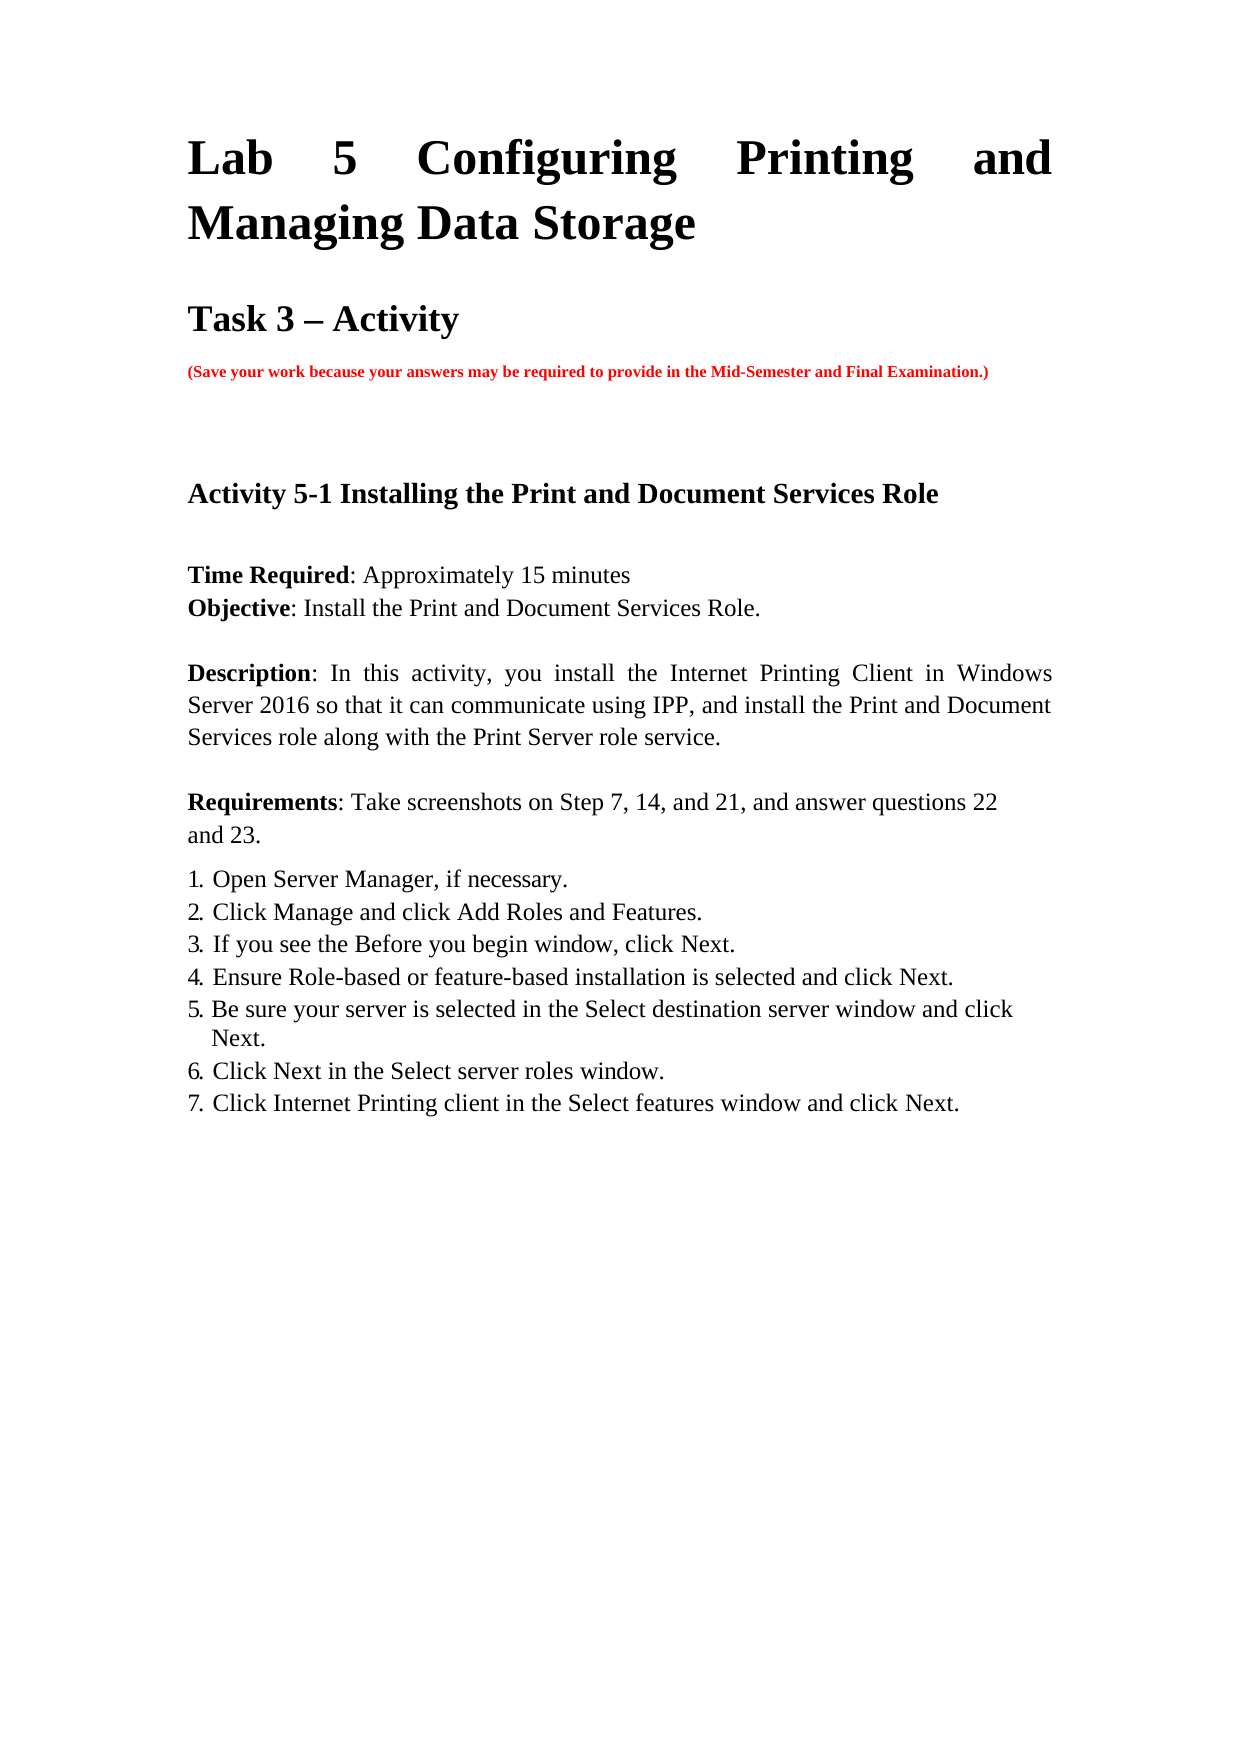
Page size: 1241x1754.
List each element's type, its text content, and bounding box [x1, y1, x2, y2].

text Description: In this activity, you install the Internet Printing Client in Windows Server 2016 so that it can communicate using IPP, and install the Print and Document Services role along with the Print Server role service. [187, 658, 1053, 751]
list Click Next in the Select server roles window. [187, 1056, 1065, 1084]
text Lab 5 Configuring Printing and Managing Data Storage [187, 128, 1053, 250]
list Click Internet Printing client in the Select features window and click Next. [187, 1088, 1065, 1117]
text Objective: Install the Print and Document Services Role. [187, 593, 1065, 621]
list If you see the Before you begin window, click Next. [187, 929, 1065, 958]
subtitle Activity 5-1 Installing the Print and Document Services Role [187, 477, 1065, 510]
text and 23. [187, 820, 1065, 848]
text Time Required: Approximately 15 minutes [187, 560, 1065, 589]
list Ensure Role-based or feature-based installation is selected and click Next. [187, 962, 1065, 991]
text Requirements: Take screenshots on Step 7, 14, and 21, and answer questions 22 [187, 787, 1065, 816]
text Task 3 – Activity [187, 297, 1065, 340]
list Open Server Manager, if necessary. [187, 864, 1065, 893]
text (Save your work because your answers may be required to provide in the Mid-Semester and Final Examination.) [187, 361, 1065, 381]
list Click Manage and click Add Roles and Features. [187, 897, 1065, 926]
list Be sure your server is selected in the Select destination server window and click Next. [187, 994, 1065, 1052]
